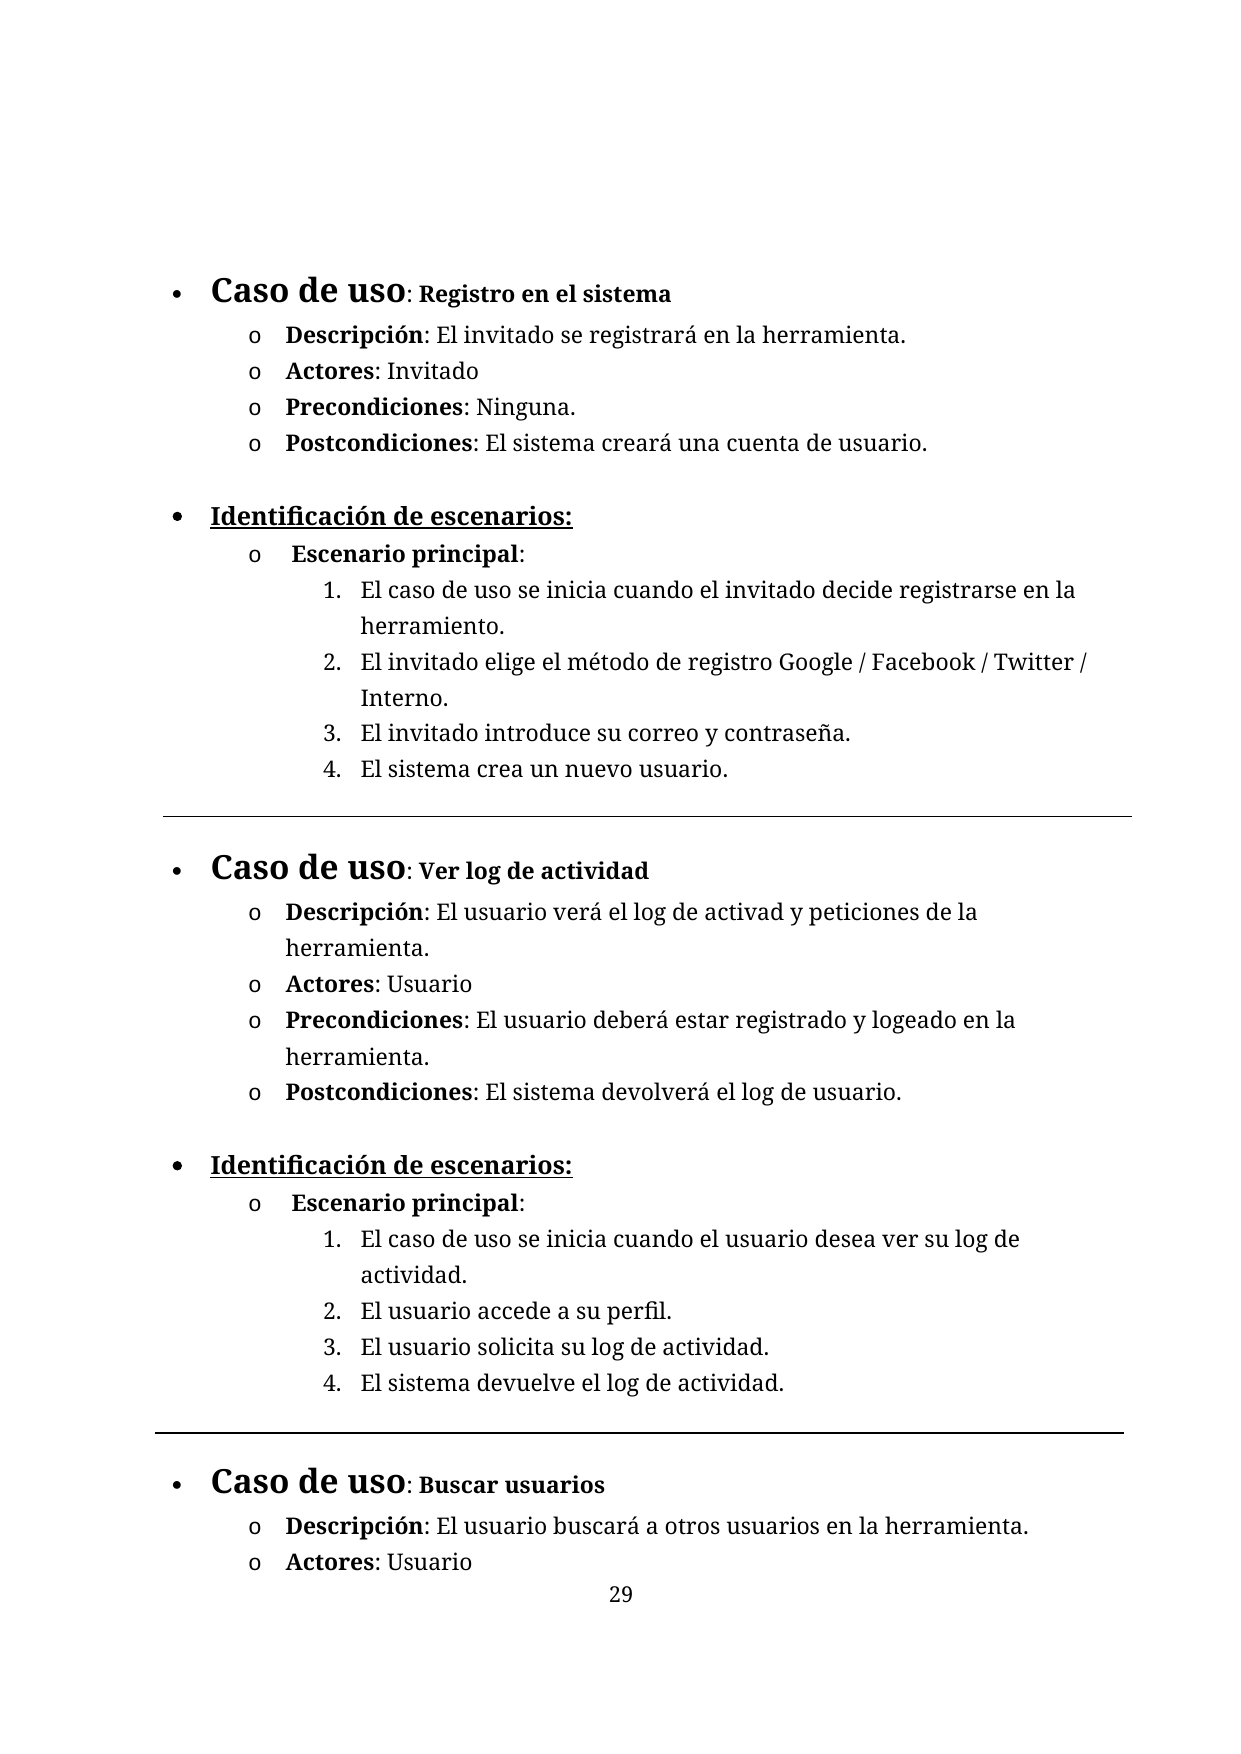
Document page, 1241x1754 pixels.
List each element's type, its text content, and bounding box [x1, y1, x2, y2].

list Escenario principal: [248, 1187, 1105, 1218]
list Actores: Invitado [248, 355, 1105, 386]
list Postcondiciones: El sistema creará una cuenta de usuario. [248, 427, 1105, 458]
list El usuario accede a su perfil. [323, 1295, 1105, 1326]
list El sistema devuelve el log de actividad. [323, 1367, 1105, 1398]
list El invitado introduce su correo y contraseña. [323, 717, 1105, 749]
list Descripción: El usuario buscará a otros usuarios en la herramienta. [248, 1510, 1105, 1541]
list El caso de uso se inicia cuando el invitado decide registrarse en la herramiento. [323, 574, 1105, 641]
list Precondiciones: El usuario deberá estar registrado y logeado en la herramienta. [248, 1004, 1105, 1072]
list El usuario solicita su log de actividad. [323, 1331, 1105, 1362]
list Escenario principal: [248, 538, 1105, 569]
list Caso de uso: Registro en el sistema [173, 267, 1105, 312]
list Actores: Usuario [248, 968, 1105, 1000]
list Caso de uso: Ver log de actividad [173, 844, 1105, 889]
list El sistema crea un nuevo usuario. [323, 753, 1105, 784]
list Identiﬁcación de escenarios: [173, 498, 1105, 532]
list Postcondiciones: El sistema devolverá el log de usuario. [248, 1076, 1105, 1108]
list Identiﬁcación de escenarios: [173, 1148, 1105, 1182]
list Descripción: El invitado se registrará en la herramienta. [248, 319, 1105, 350]
list Descripción: El usuario verá el log de activad y peticiones de la herramienta. [248, 896, 1105, 964]
list Precondiciones: Ninguna. [248, 391, 1105, 422]
list Caso de uso: Buscar usuarios [173, 1457, 1105, 1503]
list El invitado elige el método de registro Google / Facebook / Twitter / Interno. [323, 646, 1105, 713]
list Actores: Usuario [248, 1546, 1105, 1577]
list El caso de uso se inicia cuando el usuario desea ver su log de actividad. [323, 1223, 1105, 1290]
